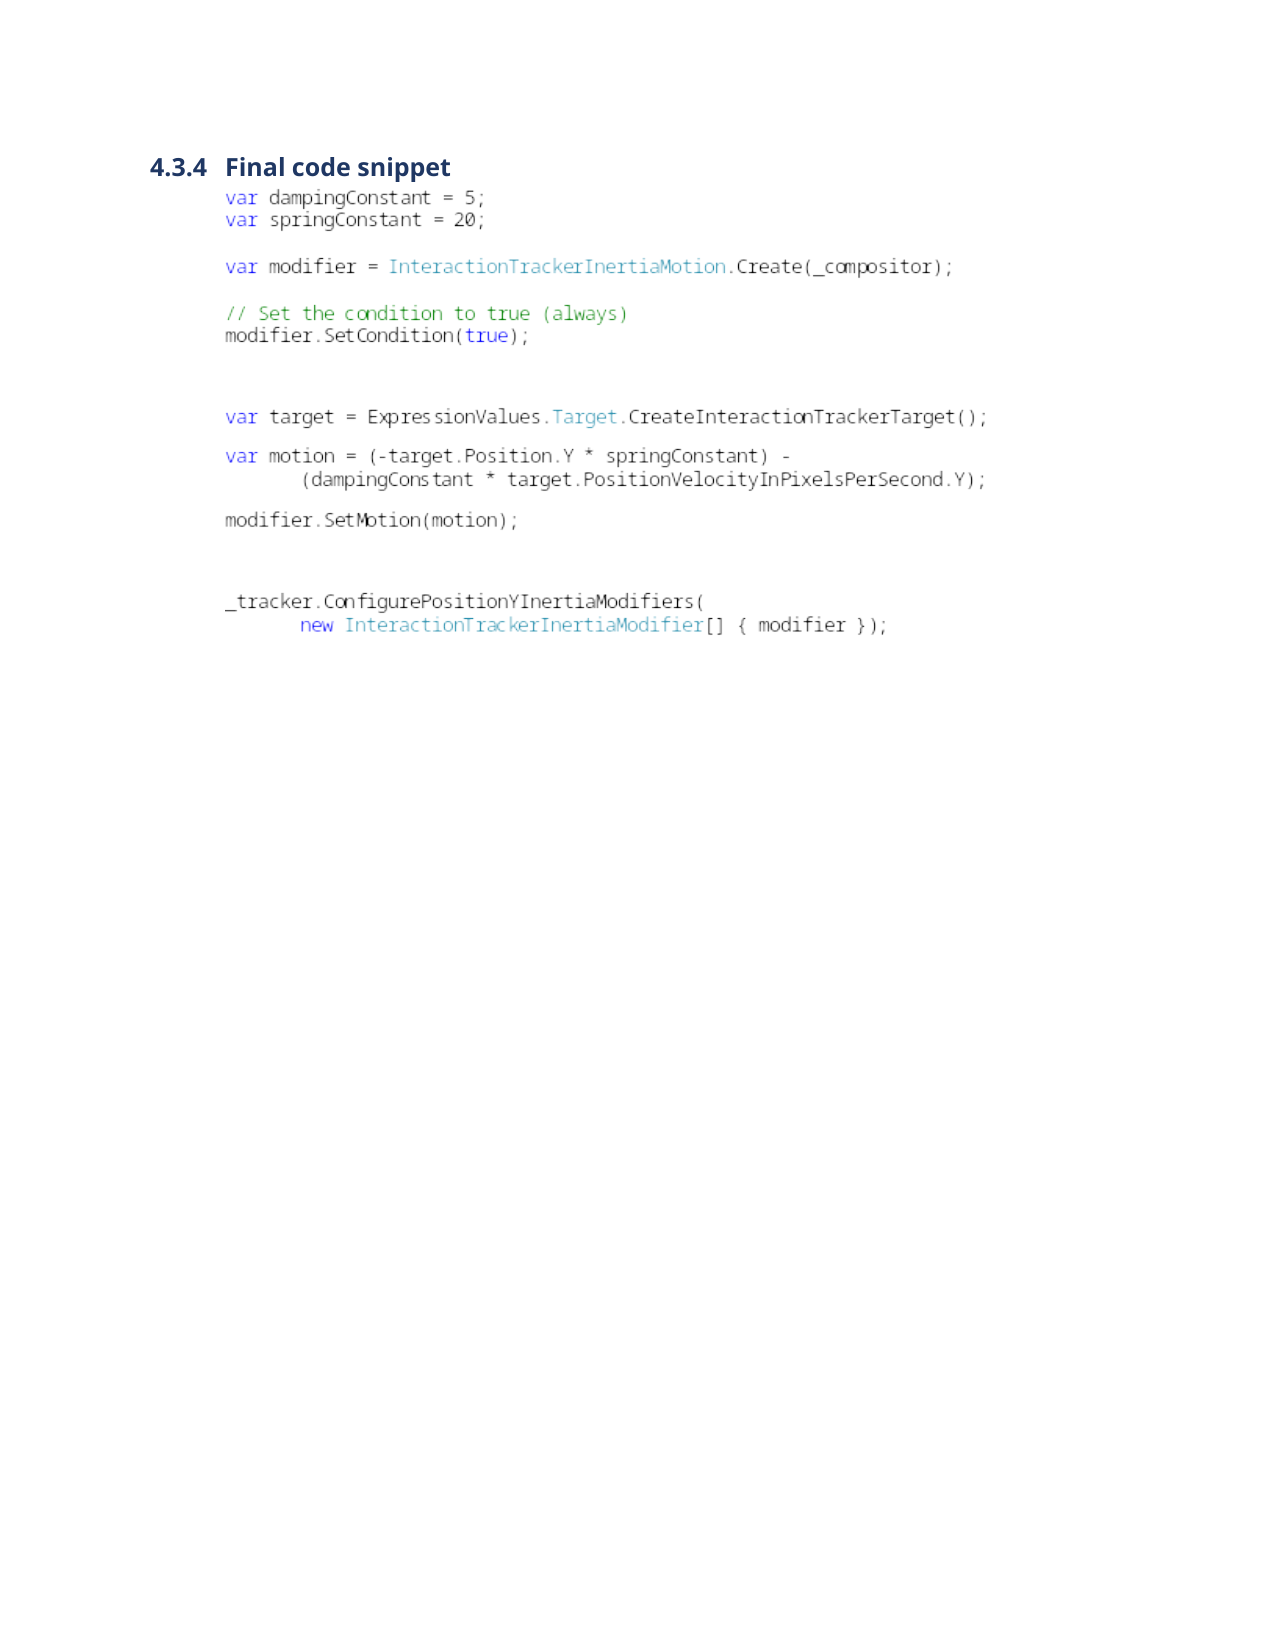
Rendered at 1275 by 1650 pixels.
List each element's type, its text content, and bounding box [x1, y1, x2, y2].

subtitle Final code snippet [150, 150, 1125, 184]
